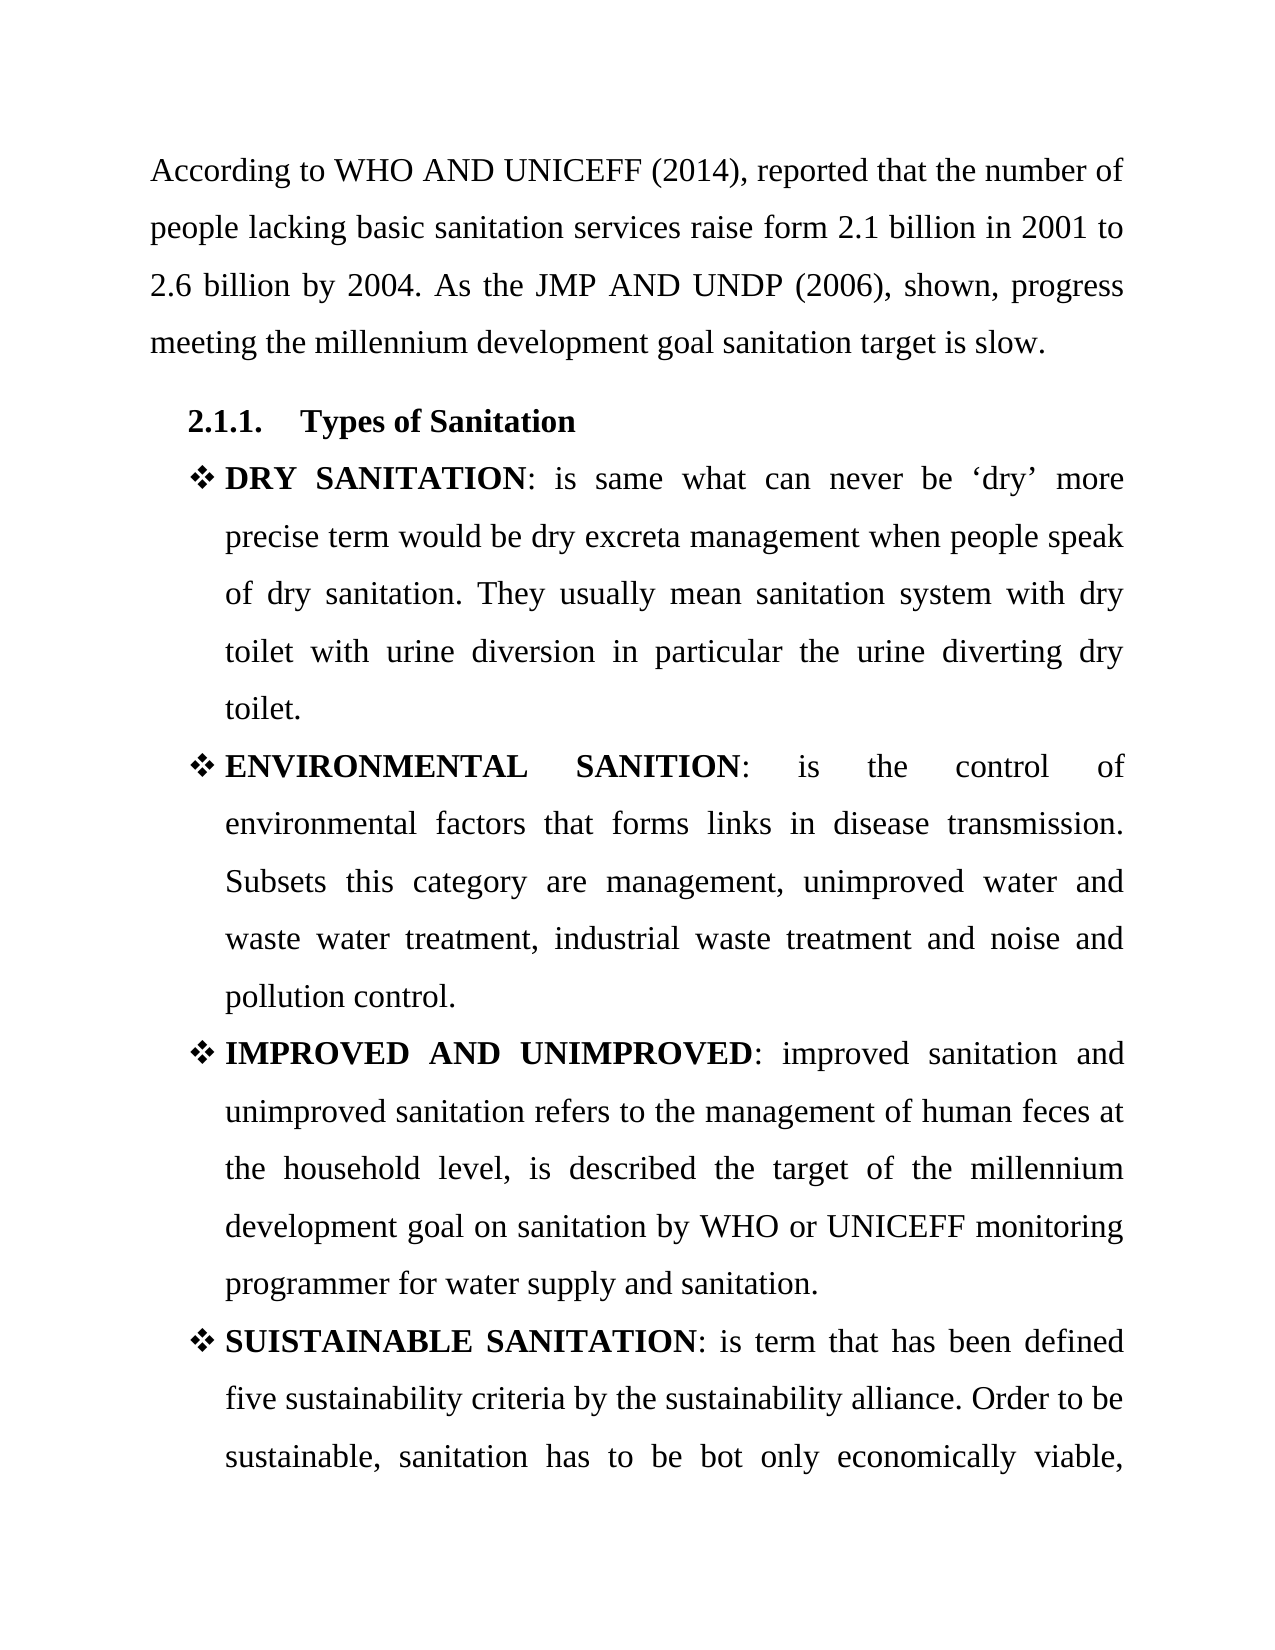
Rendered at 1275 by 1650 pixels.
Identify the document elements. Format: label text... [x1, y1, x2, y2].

list DRY SANITATION: is same what can never be ‘dry’ more precise term would be dry excreta management when people speak of dry sanitation. They usually mean sanitation system with dry toilet with urine diversion in particular the urine diverting dry toilet. [187, 458, 1125, 727]
text According to WHO AND UNICEFF (2014), reported that the number of people lacking basic sanitation services raise form 2.1 billion in 2001 to 2.6 billion by 2004. As the JMP AND UNDP (2006), shown, progress meeting the millennium development goal sanitation target is slow. [150, 150, 1125, 361]
subtitle Types of Sanitation [187, 401, 1125, 439]
list IMPROVED AND UNIMPROVED: improved sanitation and unimproved sanitation refers to the management of human feces at the household level, is described the target of the millennium development goal on sanitation by WHO or UNICEFF monitoring programmer for water supply and sanitation. [187, 1033, 1125, 1302]
list ENVIRONMENTAL SANITION: is the control of environmental factors that forms links in disease transmission. Subsets this category are management, unimproved water and waste water treatment, industrial waste treatment and noise and pollution control. [187, 746, 1125, 1014]
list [187, 1321, 1125, 1474]
